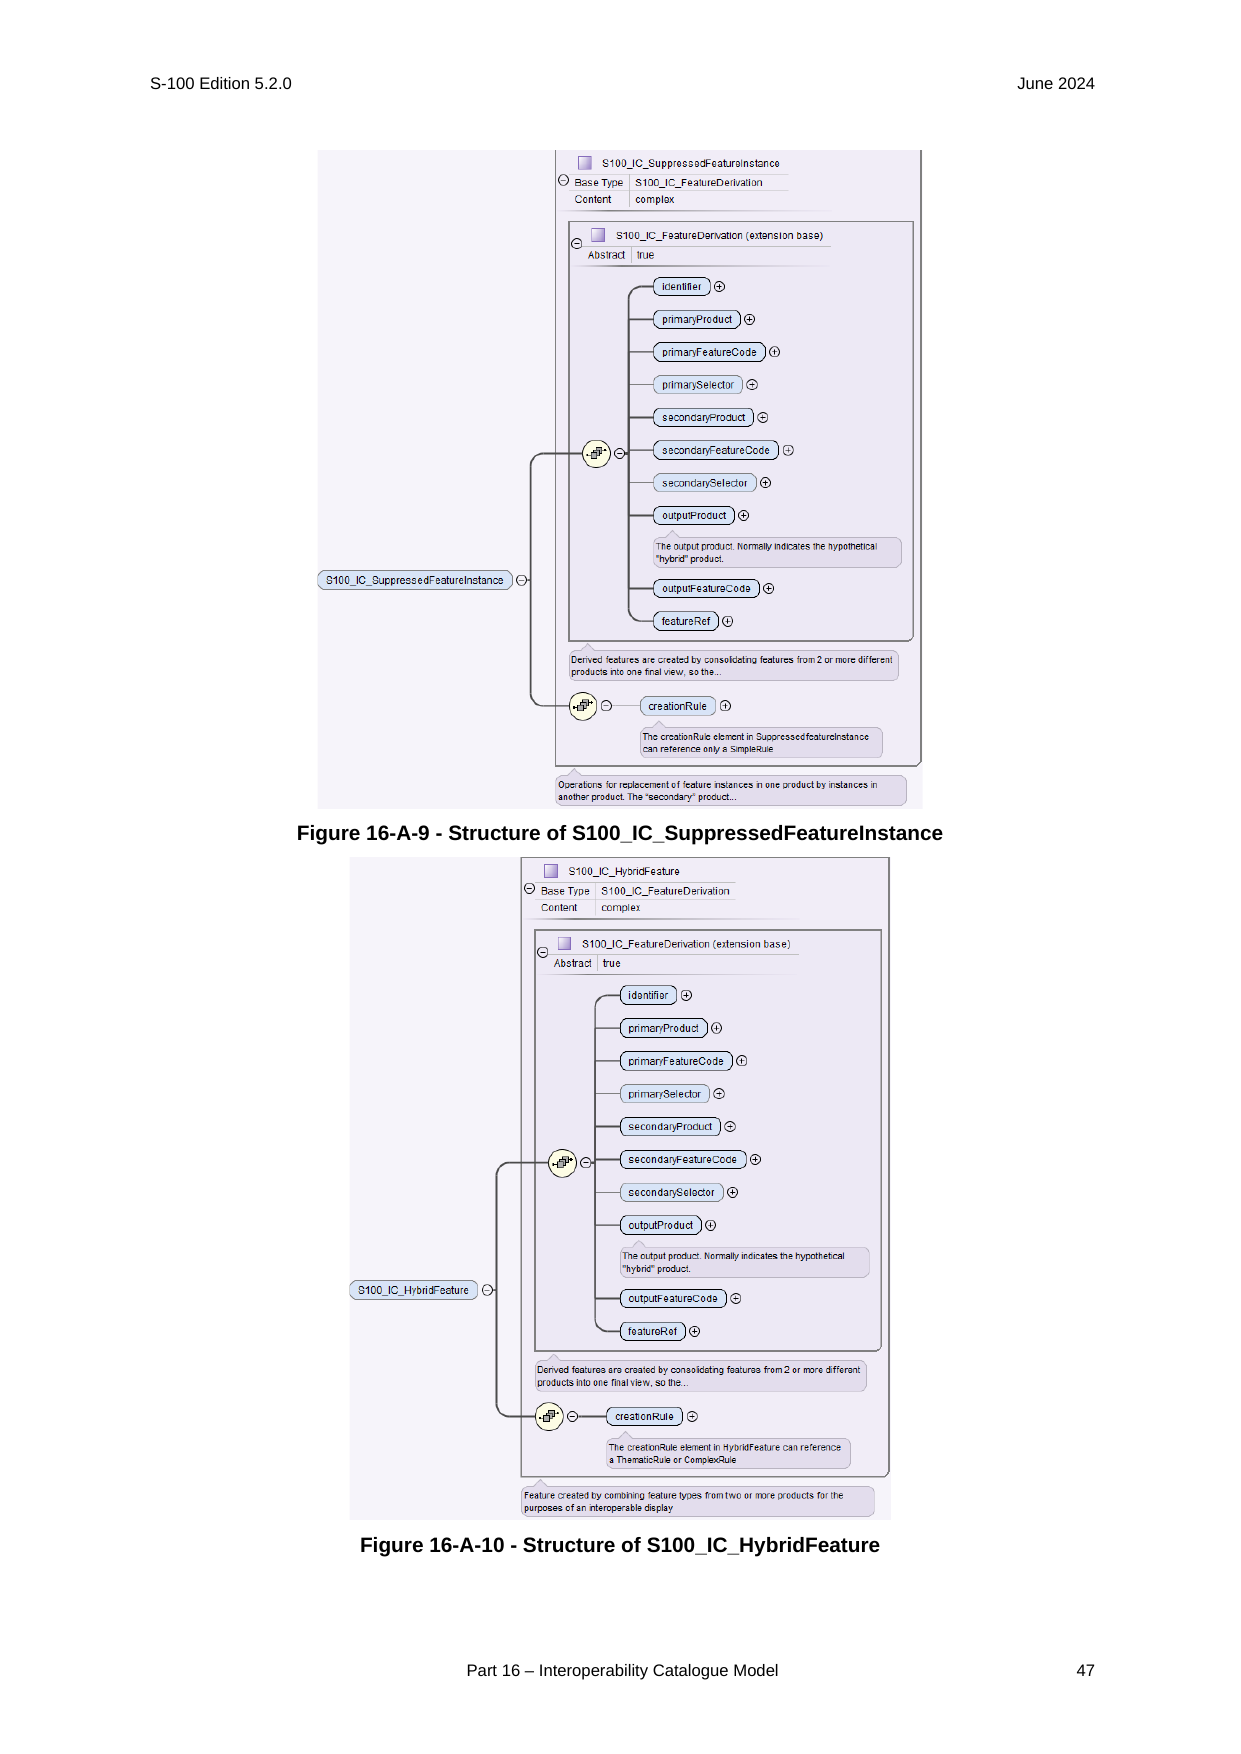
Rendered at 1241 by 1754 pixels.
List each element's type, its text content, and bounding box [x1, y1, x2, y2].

text Figure 16-A-9 - Structure of S100_IC_SuppressedFeatureInstance [150, 821, 1090, 845]
picture [349, 857, 891, 1520]
picture [317, 150, 923, 809]
text Figure 16-A-10 - Structure of S100_IC_HybridFeature [150, 1532, 1090, 1556]
